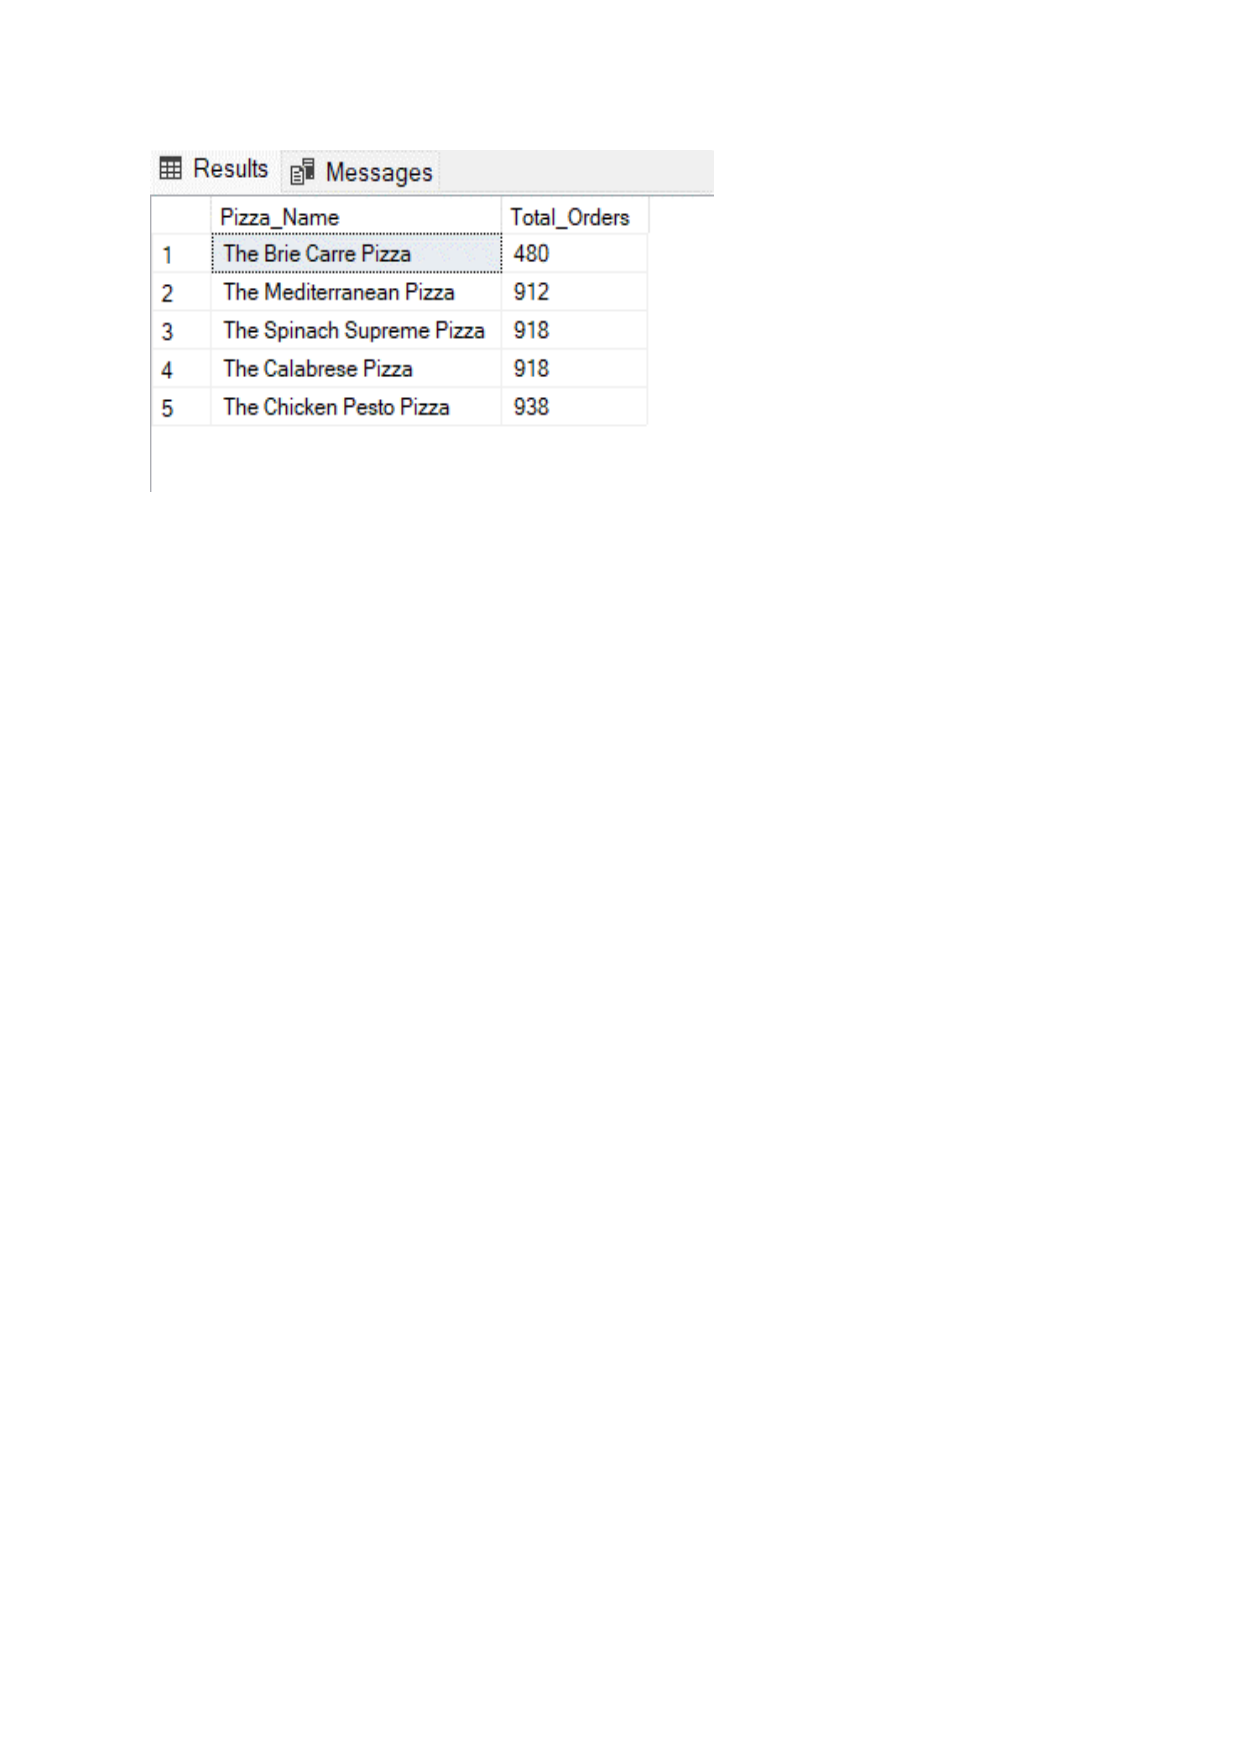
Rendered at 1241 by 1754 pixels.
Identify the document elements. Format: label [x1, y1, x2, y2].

picture [150, 150, 714, 492]
